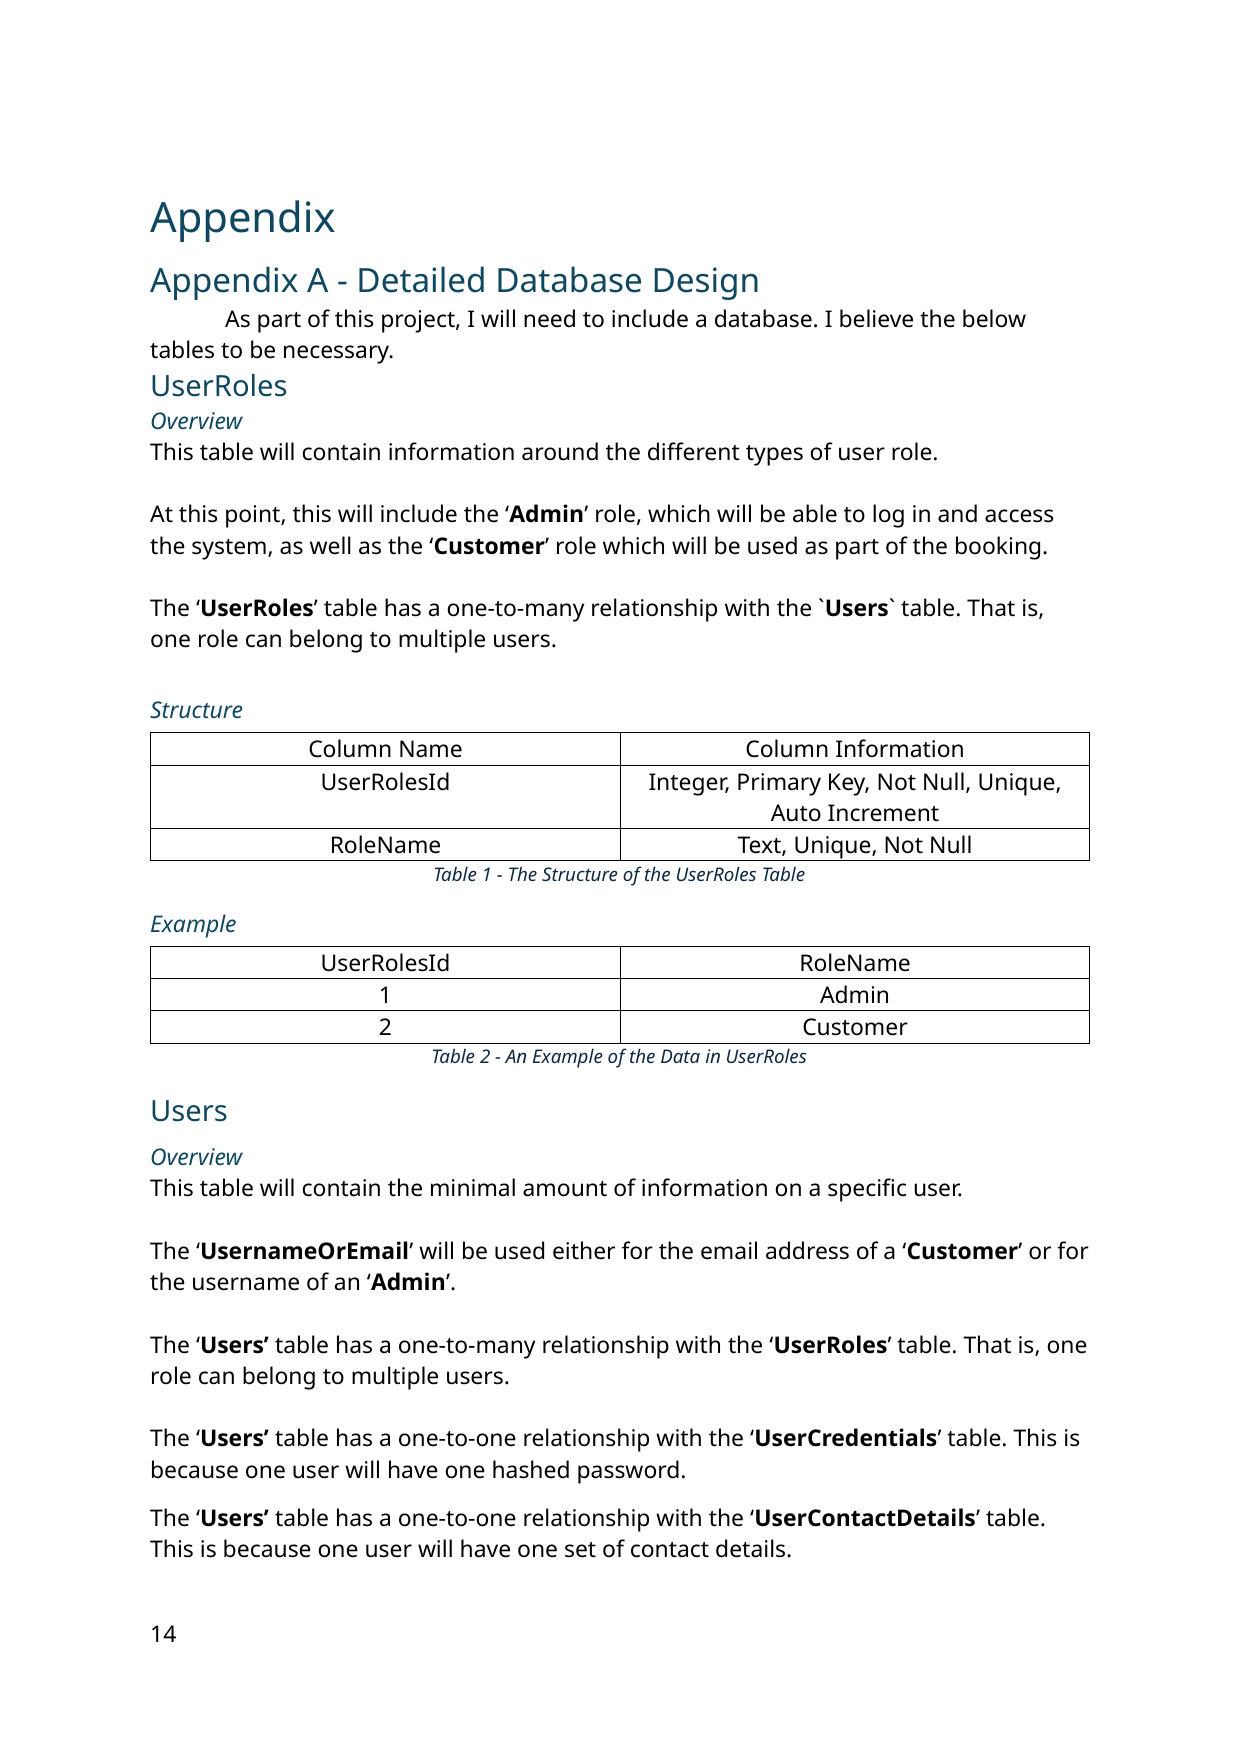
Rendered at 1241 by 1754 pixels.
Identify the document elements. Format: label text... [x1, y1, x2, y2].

subtitle Appendix A - Detailed Database Design [150, 257, 1090, 302]
text This table will contain the minimal amount of information on a specific user. [150, 1172, 1090, 1203]
subtitle Appendix [150, 187, 1090, 244]
table_header Column Name [151, 733, 620, 764]
table_cell Customer [621, 1011, 1089, 1042]
table_cell Text, Unique, Not Null [621, 829, 1089, 860]
table_cell UserRolesId [151, 766, 620, 828]
table_cell 1 [151, 979, 620, 1010]
subtitle Users [150, 1090, 1090, 1129]
table_header RoleName [621, 947, 1089, 978]
text This table will contain information around the different types of user role. [150, 436, 1090, 467]
text Table 2 - An Example of the Data in UserRoles [150, 1044, 1090, 1069]
table_cell Integer, Primary Key, Not Null, Unique, Auto Increment [621, 766, 1089, 828]
table_header Column Information [621, 733, 1089, 764]
text The ‘Users’ table has a one-to-one relationship with the ‘UserCredentials’ table. This is because one user will have one hashed password. [150, 1422, 1090, 1485]
subtitle Structure [150, 694, 1090, 726]
text Table 1 - The Structure of the UserRoles Table [150, 861, 1090, 887]
text As part of this project, I will need to include a database. I believe the below tables to be necessary. [150, 302, 1090, 365]
table_cell Admin [621, 979, 1089, 1010]
subtitle Example [150, 908, 1090, 939]
text The ‘UserRoles’ table has a one-to-many relationship with the `Users` table. That is, one role can belong to multiple users. [150, 592, 1090, 655]
text The ‘Users’ table has a one-to-many relationship with the ‘UserRoles’ table. That is, one role can belong to multiple users. [150, 1328, 1090, 1391]
subtitle Overview [150, 405, 1090, 436]
text At this point, this will include the ‘Admin’ role, which will be able to log in and access the system, as well as the ‘Customer’ role which will be used as part of the booking. [150, 498, 1090, 561]
table_cell 2 [151, 1011, 620, 1042]
text The ‘Users’ table has a one-to-one relationship with the ‘UserContactDetails’ table. This is because one user will have one set of contact details. [150, 1501, 1090, 1564]
table_cell RoleName [151, 829, 620, 860]
subtitle UserRoles [150, 365, 1090, 405]
subtitle Overview [150, 1141, 1090, 1172]
table_header UserRolesId [151, 947, 620, 978]
text The ‘UsernameOrEmail’ will be used either for the email address of a ‘Customer’ or for the username of an ‘Admin’. [150, 1235, 1090, 1297]
